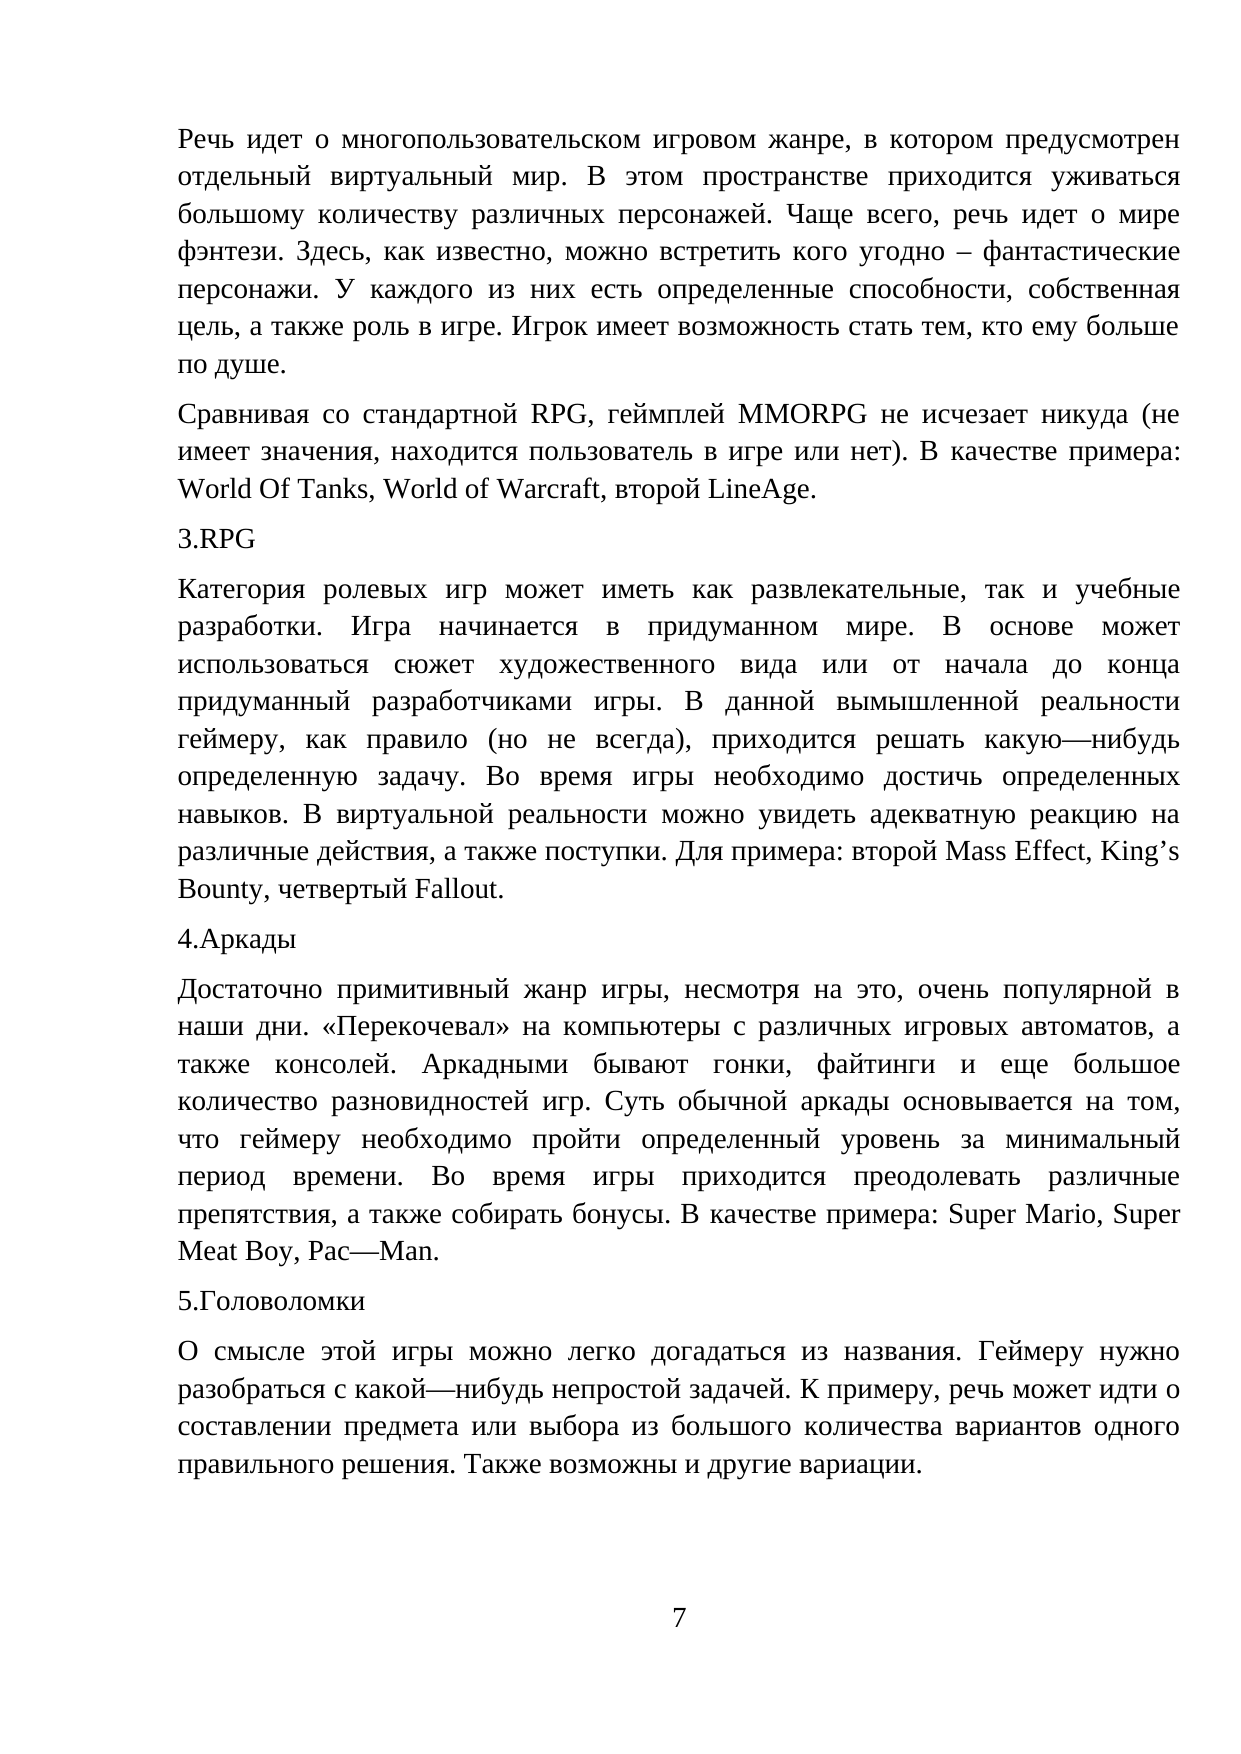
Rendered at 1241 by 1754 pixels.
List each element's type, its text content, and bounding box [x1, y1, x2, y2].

text Достаточно примитивный жанр игры, несмотря на это, очень популярной в наши дни. «Перекочевал» на компьютеры с различных игровых автоматов, а также консолей. Аркадными бывают гонки, файтинги и еще большое количество разновидностей игр. Суть обычной аркады основывается на том, что геймеру необходимо пройти определенный уровень за минимальный период времени. Во время игры приходится преодолевать различные препятствия, а также собирать бонусы. В качестве примера: Super Mario, Super Meat Boy, Pac—Man. [177, 968, 1181, 1268]
text О смысле этой игры можно легко догадаться из названия. Геймеру нужно разобраться с какой—нибудь непростой задачей. К примеру, речь может идти о составлении предмета или выбора из большого количества вариантов одного правильного решения. Также возможны и другие вариации. [177, 1331, 1181, 1481]
text 5.Головоломки [177, 1281, 1181, 1318]
text 4.Аркады [177, 918, 1181, 956]
text Речь идет о многопользовательском игровом жанре, в котором предусмотрен отдельный виртуальный мир. В этом пространстве приходится уживаться большому количеству различных персонажей. Чаще всего, речь идет о мире фэнтези. Здесь, как известно, можно встретить кого угодно – фантастические персонажи. У каждого из них есть определенные способности, собственная цель, а также роль в игре. Игрок имеет возможность стать тем, кто ему больше по душе. [177, 118, 1181, 381]
text 3.RPG [177, 518, 1181, 556]
text Категория ролевых игр может иметь как развлекательные, так и учебные разработки. Игра начинается в придуманном мире. В основе может использоваться сюжет художественного вида или от начала до конца придуманный разработчиками игры. В данной вымышленной реальности геймеру, как правило (но не всегда), приходится решать какую—нибудь определенную задачу. Во время игры необходимо достичь определенных навыков. В виртуальной реальности можно увидеть адекватную реакцию на различные действия, а также поступки. Для примера: второй Mass Effect, King’s Bounty, четвертый Fallout. [177, 568, 1181, 906]
text Сравнивая со стандартной RPG, геймплей MMORPG не исчезает никуда (не имеет значения, находится пользователь в игре или нет). В качестве примера: World Of Tanks, World of Warcraft, второй LineAge. [177, 393, 1181, 506]
